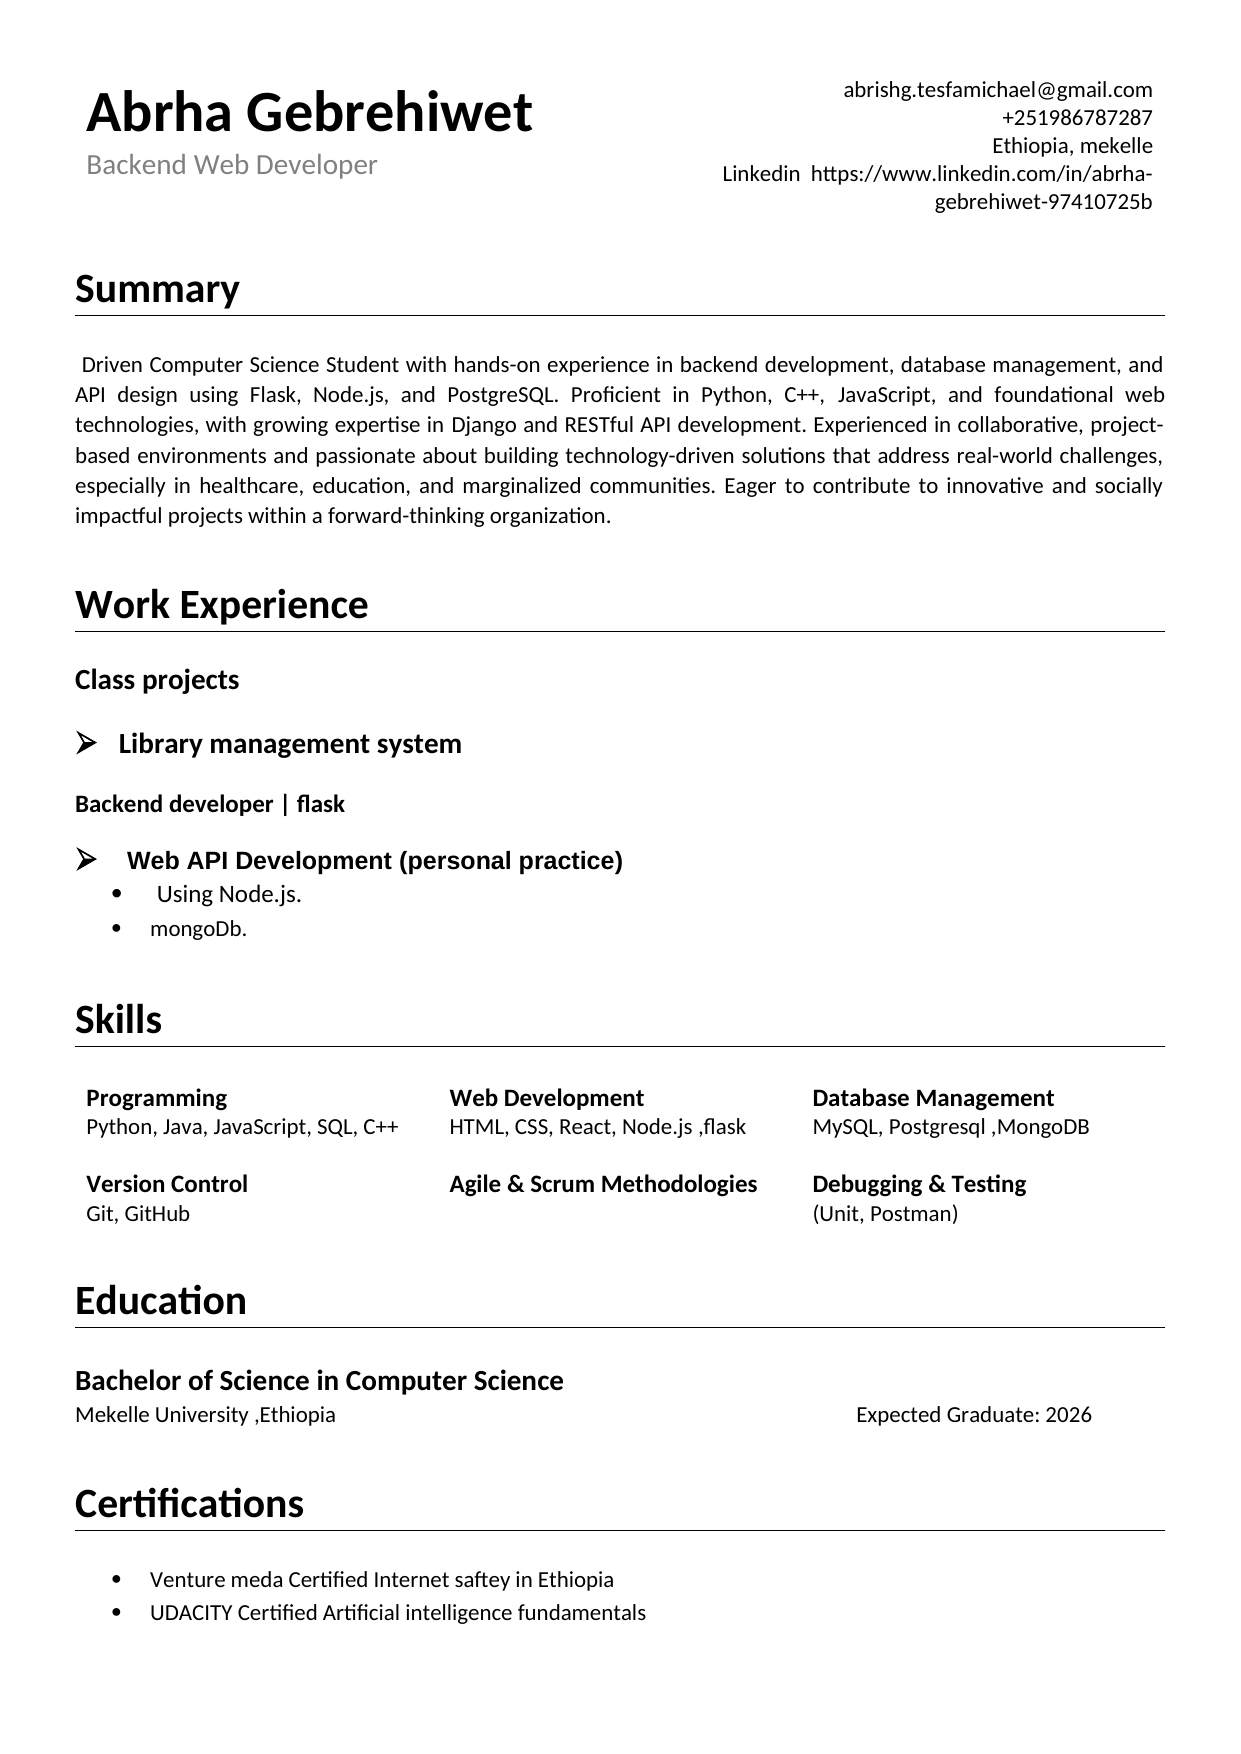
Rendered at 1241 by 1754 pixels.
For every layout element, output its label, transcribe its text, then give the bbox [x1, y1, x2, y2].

text Driven Computer Science Student with hands-on experience in backend development, database management, and API design using Flask, Node.js, and PostgreSQL. Proficient in Python, C++, JavaScript, and foundational web technologies, with growing expertise in Django and RESTful API development. Experienced in collaborative, project-based environments and passionate about building technology-driven solutions that address real-world challenges, especially in healthcare, education, and marginalized communities. Eager to contribute to innovative and socially impactful projects within a forward-thinking organization. [75, 350, 1165, 529]
list Venture meda Certified Internet saftey in Ethiopia [112, 1566, 1165, 1594]
text Class projects [75, 661, 1165, 697]
text Certifications [75, 1477, 1165, 1530]
table_header Database Management MySQL, Postgresql ,MongoDB [801, 1082, 1164, 1168]
list Library management system [75, 725, 1165, 760]
list Web API Development (personal practice) [75, 846, 1165, 876]
list mongoDb. [112, 914, 1165, 942]
text Bachelor of Science in Computer Science [75, 1362, 1165, 1397]
list UDACITY Certified Artificial intelligence fundamentals [112, 1598, 1165, 1626]
text Backend developer | flask [75, 788, 1165, 819]
table_cell Debugging & Testing (Unit, Postman) [801, 1168, 1164, 1227]
text Mekelle University ,Ethiopia Expected Graduate: 2026 [75, 1400, 1165, 1428]
table_header Abrha Gebrehiwet Backend Web Developer [75, 75, 619, 215]
table_cell Version Control Git, GitHub [75, 1168, 438, 1227]
table_cell Agile & Scrum Methodologies [438, 1168, 801, 1227]
text Education [75, 1274, 1165, 1327]
table_header Programming Python, Java, JavaScript, SQL, C++ [75, 1082, 438, 1168]
text Skills [75, 993, 1165, 1046]
table_header Web Development HTML, CSS, React, Node.js ,flask [438, 1082, 801, 1168]
text Work Experience [75, 578, 1165, 631]
text Summary [75, 262, 1165, 315]
list Using Node.js. [112, 878, 1165, 909]
table_header abrishg.tesfamichael@gmail.com +251986787287 Ethiopia, mekelle Linkedin https://www.linkedin.com/in/abrha-gebrehiwet-97410725b [620, 75, 1164, 215]
